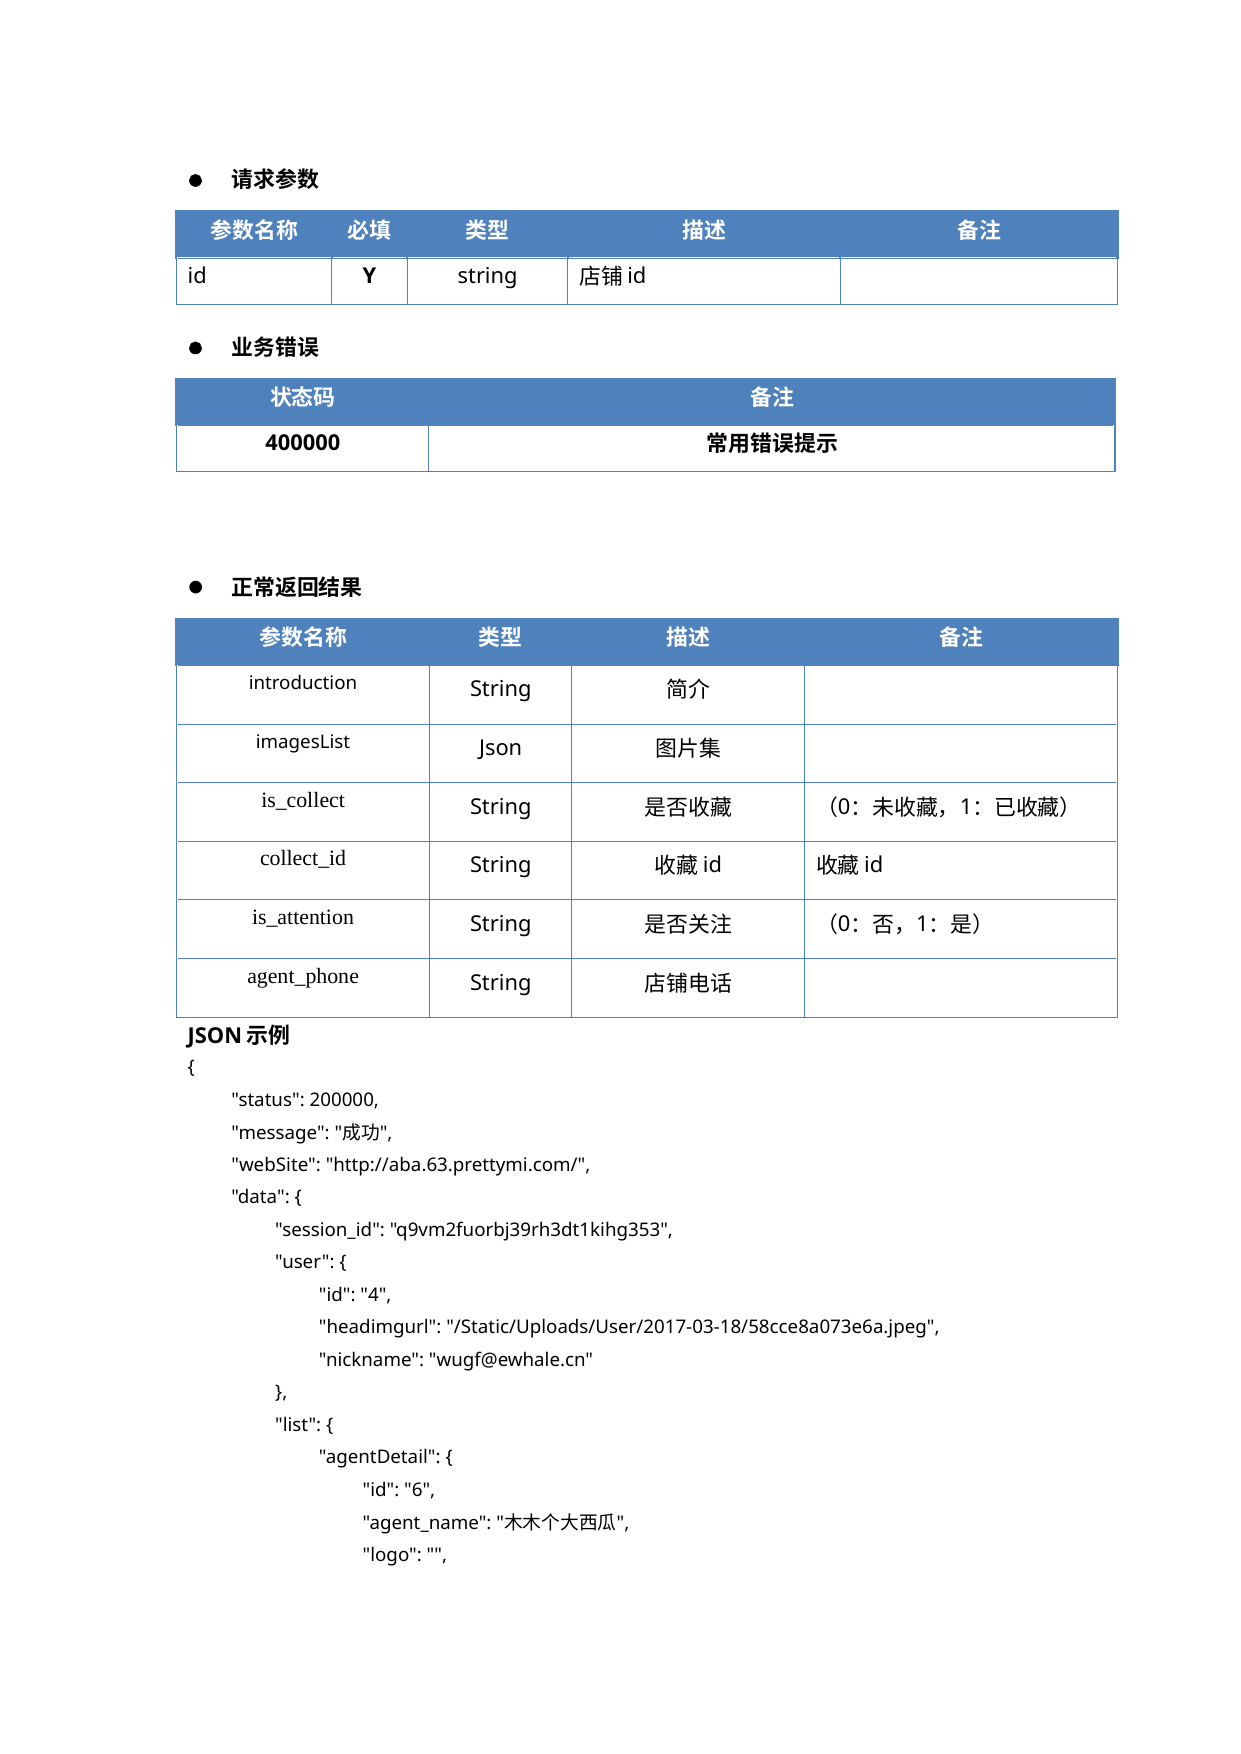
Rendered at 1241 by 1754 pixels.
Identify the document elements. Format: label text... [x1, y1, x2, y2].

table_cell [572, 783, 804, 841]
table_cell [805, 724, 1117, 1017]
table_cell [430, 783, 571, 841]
text "data": { [187, 1180, 1053, 1213]
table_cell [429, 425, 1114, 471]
text JSON示例 [187, 1018, 1053, 1050]
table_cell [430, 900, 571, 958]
text "headimgurl": "/Static/Uploads/User/2017-03-18/58cce8a073e6a.jpeg", [187, 1310, 1053, 1343]
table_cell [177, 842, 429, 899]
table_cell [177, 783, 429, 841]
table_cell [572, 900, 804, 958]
text { [187, 1050, 1053, 1083]
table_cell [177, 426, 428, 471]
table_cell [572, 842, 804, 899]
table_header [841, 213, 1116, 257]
text "logo": "", [187, 1538, 1053, 1570]
text "user": { [187, 1245, 1053, 1278]
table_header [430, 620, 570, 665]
list 业务错误 [187, 329, 1053, 362]
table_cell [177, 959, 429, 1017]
list 请求参数 [187, 162, 1053, 194]
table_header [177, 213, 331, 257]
text "agent_name": "木木个大西瓜", [187, 1505, 1053, 1538]
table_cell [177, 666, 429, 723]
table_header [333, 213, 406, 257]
text "agentDetail": { [187, 1440, 1053, 1473]
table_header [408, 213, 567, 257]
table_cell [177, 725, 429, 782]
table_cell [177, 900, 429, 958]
text "id": "6", [187, 1473, 1053, 1505]
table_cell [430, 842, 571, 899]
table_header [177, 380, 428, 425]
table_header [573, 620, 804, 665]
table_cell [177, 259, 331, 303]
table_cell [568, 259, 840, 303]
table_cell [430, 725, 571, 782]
text "session_id": "q9vm2fuorbj39rh3dt1kihg353", [187, 1213, 1053, 1245]
text "nickname": "wugf@ewhale.cn" [187, 1343, 1053, 1375]
text "status": 200000, [187, 1083, 1053, 1115]
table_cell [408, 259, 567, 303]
text "list": { [187, 1408, 1053, 1440]
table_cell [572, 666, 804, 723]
text "webSite": "http://aba.63.prettymi.com/", [187, 1148, 1053, 1180]
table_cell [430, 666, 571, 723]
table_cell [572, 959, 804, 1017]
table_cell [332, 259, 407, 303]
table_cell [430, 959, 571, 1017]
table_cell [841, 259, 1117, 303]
text "message": "成功", [187, 1115, 1053, 1148]
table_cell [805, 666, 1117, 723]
text }, [187, 1375, 1053, 1408]
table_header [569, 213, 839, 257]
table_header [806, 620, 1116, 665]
text "id": "4", [187, 1278, 1053, 1310]
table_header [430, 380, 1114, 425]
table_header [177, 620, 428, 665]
list 正常返回结果 [187, 569, 1053, 602]
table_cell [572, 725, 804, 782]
